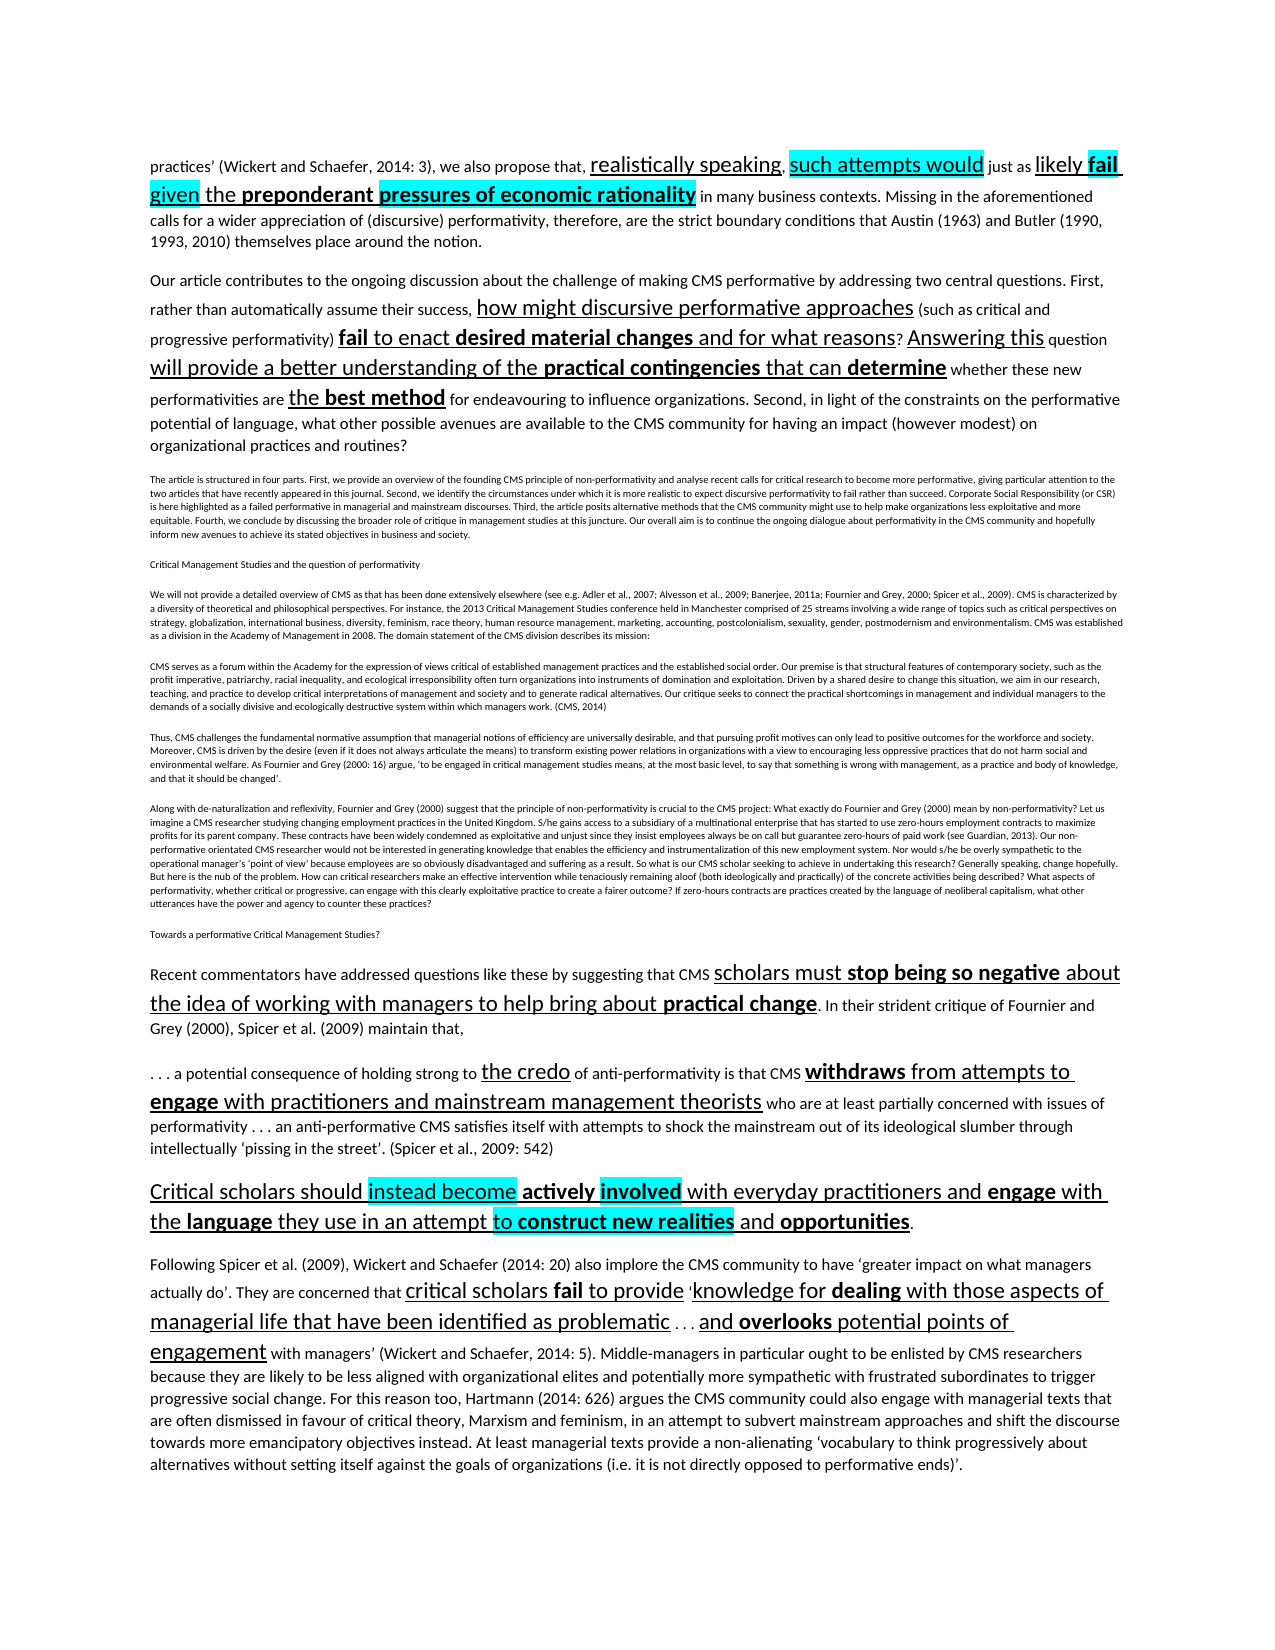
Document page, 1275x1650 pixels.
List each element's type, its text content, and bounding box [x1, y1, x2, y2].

text Thus, CMS challenges the fundamental normative assumption that managerial notions of efficiency are universally desirable, and that pursuing profit motives can only lead to positive outcomes for the workforce and society. Moreover, CMS is driven by the desire (even if it does not always articulate the means) to transform existing power relations in organizations with a view to encouraging less oppressive practices that do not harm social and environmental welfare. As Fournier and Grey (2000: 16) argue, ‘to be engaged in critical management studies means, at the most basic level, to say that something is wrong with management, as a practice and body of knowledge, and that it should be changed’. [150, 731, 1125, 785]
text Our article contributes to the ongoing discussion about the challenge of making CMS performative by addressing two central questions. First, rather than automatically assume their success, how might discursive performative approaches (such as critical and progressive performativity) fail to enact desired material changes and for what reasons? Answering this question will provide a better understanding of the practical contingencies that can determine whether these new performativities are the best method for endeavouring to influence organizations. Second, in light of the constraints on the performative potential of language, what other possible avenues are available to the CMS community for having an impact (however modest) on organizational practices and routines? [150, 270, 1125, 455]
text Critical scholars should instead become actively involved with everyday practitioners and engage with the language they use in an attempt to construct new realities and opportunities. [150, 1177, 1125, 1235]
text . . . a potential consequence of holding strong to the credo of anti-performativity is that CMS withdraws from attempts to engage with practitioners and mainstream management theorists who are at least partially concerned with issues of performativity . . . an anti-performative CMS satisfies itself with attempts to shock the mainstream out of its ideological slumber through intellectually ‘pissing in the street’. (Spicer et al., 2009: 542) [150, 1057, 1125, 1159]
text Critical Management Studies and the question of performativity [150, 558, 1125, 571]
text We will not provide a detailed overview of CMS as that has been done extensively elsewhere (see e.g. Adler et al., 2007; Alvesson et al., 2009; Banerjee, 2011a; Fournier and Grey, 2000; Spicer et al., 2009). CMS is characterized by a diversity of theoretical and philosophical perspectives. For instance, the 2013 Critical Management Studies conference held in Manchester comprised of 25 streams involving a wide range of topics such as critical perspectives on strategy, globalization, international business, diversity, feminism, race theory, human resource management, marketing, accounting, postcolonialism, sexuality, gender, postmodernism and environmentalism. CMS was established as a division in the Academy of Management in 2008. The domain statement of the CMS division describes its mission: [150, 588, 1125, 642]
text Recent commentators have addressed questions like these by suggesting that CMS scholars must stop being so negative about the idea of working with managers to help bring about practical change. In their strident critique of Fournier and Grey (2000), Spicer et al. (2009) maintain that, [150, 958, 1125, 1038]
text CMS serves as a forum within the Academy for the expression of views critical of established management practices and the established social order. Our premise is that structural features of contemporary society, such as the profit imperative, patriarchy, racial inequality, and ecological irresponsibility often turn organizations into instruments of domination and exploitation. Driven by a shared desire to change this situation, we aim in our research, teaching, and practice to develop critical interpretations of management and society and to generate radical alternatives. Our critique seeks to connect the practical shortcomings in management and individual managers to the demands of a socially divisive and ecologically destructive system within which managers work. (CMS, 2014) [150, 660, 1125, 713]
text Following Spicer et al. (2009), Wickert and Schaefer (2014: 20) also implore the CMS community to have ‘greater impact on what managers actually do’. They are concerned that critical scholars fail to provide ‘knowledge for dealing with those aspects of managerial life that have been identified as problematic . . . and overlooks potential points of engagement with managers’ (Wickert and Schaefer, 2014: 5). Middle-managers in particular ought to be enlisted by CMS researchers because they are likely to be less aligned with organizational elites and potentially more sympathetic with frustrated subordinates to trigger progressive social change. For this reason too, Hartmann (2014: 626) argues the CMS community could also engage with managerial texts that are often dismissed in favour of critical theory, Marxism and feminism, in an attempt to subvert mainstream approaches and shift the discourse towards more emancipatory objectives instead. At least managerial texts provide a non-alienating ‘vocabulary to think progressively about alternatives without setting itself against the goals of organizations (i.e. it is not directly opposed to performative ends)’. [150, 1254, 1125, 1474]
text Along with de-naturalization and reflexivity, Fournier and Grey (2000) suggest that the principle of non-performativity is crucial to the CMS project: What exactly do Fournier and Grey (2000) mean by non-performativity? Let us imagine a CMS researcher studying changing employment practices in the United Kingdom. S/he gains access to a subsidiary of a multinational enterprise that has started to use zero-hours employment contracts to maximize profits for its parent company. These contracts have been widely condemned as exploitative and unjust since they insist employees always be on call but guarantee zero-hours of paid work (see Guardian, 2013). Our non-performative orientated CMS researcher would not be interested in generating knowledge that enables the efficiency and instrumentalization of this new employment system. Nor would s/he be overly sympathetic to the operational manager’s ‘point of view’ because employees are so obviously disadvantaged and suffering as a result. So what is our CMS scholar seeking to achieve in undertaking this research? Generally speaking, change hopefully. But here is the nub of the problem. How can critical researchers make an effective intervention while tenaciously remaining aloof (both ideologically and practically) of the concrete activities being described? What aspects of performativity, whether critical or progressive, can engage with this clearly exploitative practice to create a fairer outcome? If zero-hours contracts are practices created by the language of neoliberal capitalism, what other utterances have the power and agency to counter these practices? [150, 802, 1125, 911]
text Towards a performative Critical Management Studies? [150, 928, 1125, 941]
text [150, 150, 1125, 252]
text The article is structured in four parts. First, we provide an overview of the founding CMS principle of non-performativity and analyse recent calls for critical research to become more performative, giving particular attention to the two articles that have recently appeared in this journal. Second, we identify the circumstances under which it is more realistic to expect discursive performativity to fail rather than succeed. Corporate Social Responsibility (or CSR) is here highlighted as a failed performative in managerial and mainstream discourses. Third, the article posits alternative methods that the CMS community might use to help make organizations less exploitative and more equitable. Fourth, we conclude by discussing the broader role of critique in management studies at this juncture. Our overall aim is to continue the ongoing dialogue about performativity in the CMS community and hopefully inform new avenues to achieve its stated objectives in business and society. [150, 473, 1125, 541]
